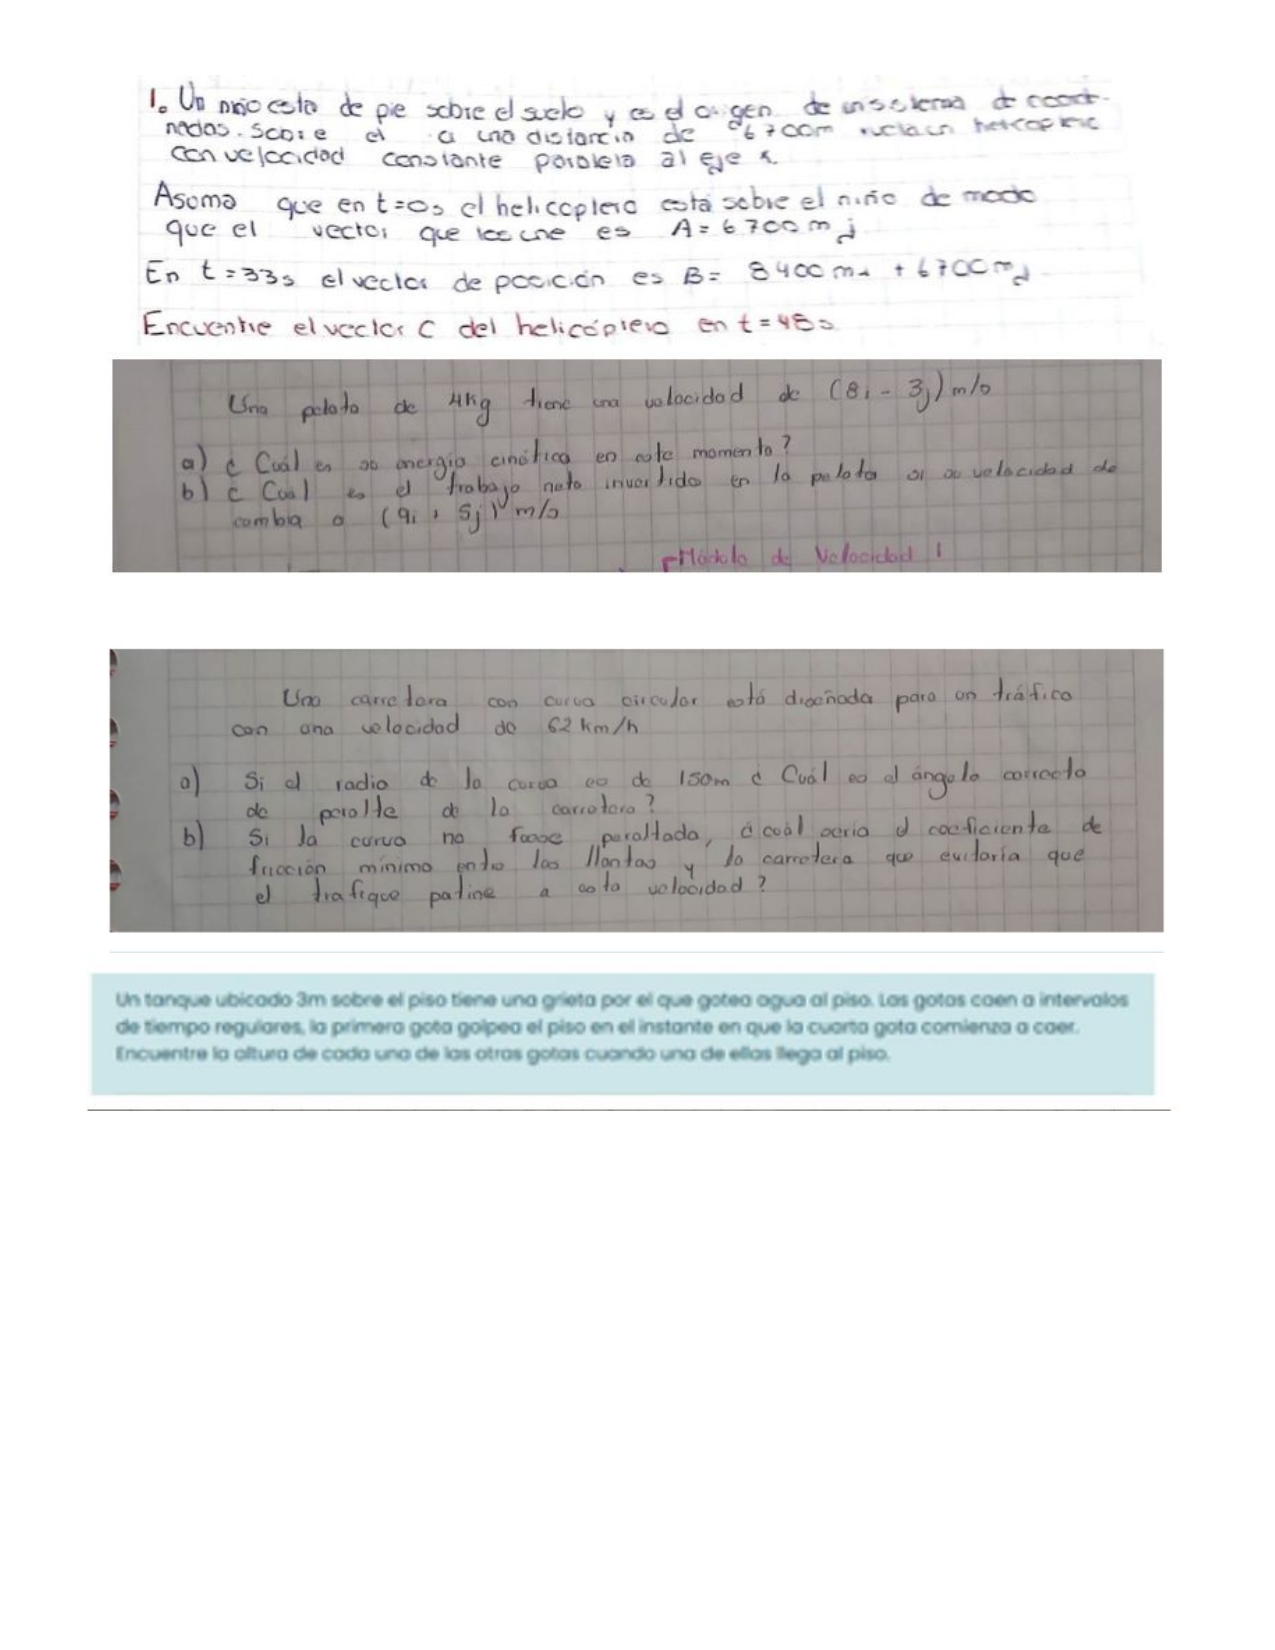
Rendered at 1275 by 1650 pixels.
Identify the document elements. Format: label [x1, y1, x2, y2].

picture [75, 75, 1200, 638]
picture [75, 954, 1200, 1111]
picture [75, 639, 1200, 953]
